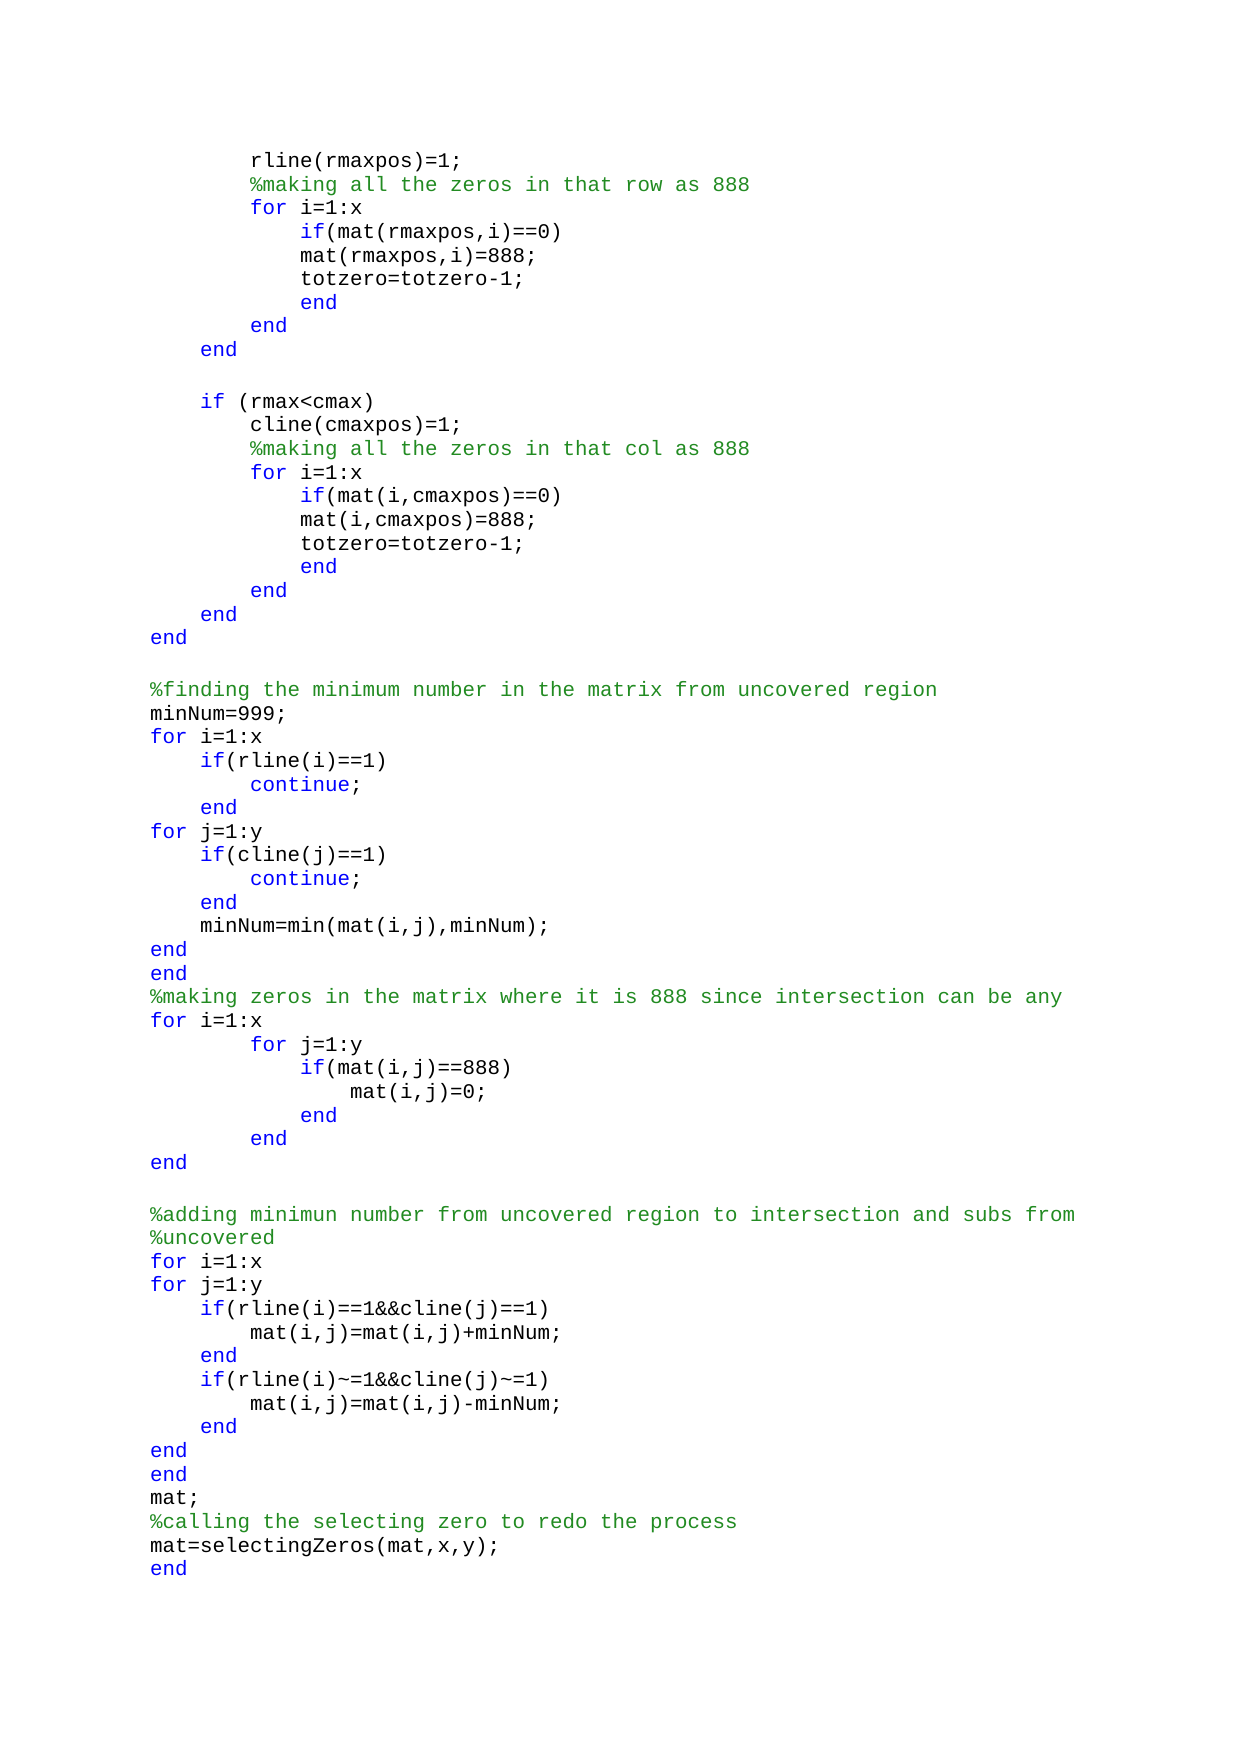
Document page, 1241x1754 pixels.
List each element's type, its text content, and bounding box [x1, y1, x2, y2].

text end [150, 1416, 1090, 1440]
text totzero=totzero-1; [150, 533, 1090, 556]
text if(mat(i,j)==888) [150, 1057, 1090, 1081]
text %making zeros in the matrix where it is 888 since intersection can be any [150, 986, 1090, 1010]
text end [150, 627, 1090, 651]
text for i=1:x [150, 726, 1090, 750]
text end [150, 797, 1090, 821]
text if (rmax<cmax) [150, 391, 1090, 414]
text %adding minimun number from uncovered region to intersection and subs from [150, 1203, 1090, 1227]
text for j=1:y [150, 1034, 1090, 1057]
text %finding the minimum number in the matrix from uncovered region [150, 679, 1090, 703]
text for i=1:x [150, 462, 1090, 485]
text end [150, 1464, 1090, 1487]
text end [150, 316, 1090, 339]
text if(mat(i,cmaxpos)==0) [150, 485, 1090, 509]
text %uncovered [150, 1227, 1090, 1251]
text mat(i,j)=0; [150, 1081, 1090, 1104]
text if(mat(rmaxpos,i)==0) [150, 221, 1090, 244]
text end [150, 1128, 1090, 1152]
text for i=1:x [150, 1010, 1090, 1034]
text end [150, 939, 1090, 963]
text if(rline(i)==1) [150, 750, 1090, 773]
text end [150, 292, 1090, 316]
text end [150, 963, 1090, 986]
text end [150, 1440, 1090, 1464]
text for j=1:y [150, 821, 1090, 844]
text rline(rmaxpos)=1; [150, 150, 1090, 174]
text minNum=min(mat(i,j),minNum); [150, 915, 1090, 939]
text for i=1:x [150, 197, 1090, 221]
text if(cline(j)==1) [150, 844, 1090, 868]
text end [150, 580, 1090, 604]
text end [150, 556, 1090, 580]
text mat(i,j)=mat(i,j)+minNum; [150, 1322, 1090, 1345]
text end [150, 1345, 1090, 1369]
text for j=1:y [150, 1274, 1090, 1298]
text %calling the selecting zero to redo the process [150, 1511, 1090, 1534]
text %making all the zeros in that row as 888 [150, 174, 1090, 197]
text end [150, 1152, 1090, 1176]
text minNum=999; [150, 703, 1090, 726]
text %making all the zeros in that col as 888 [150, 438, 1090, 462]
text totzero=totzero-1; [150, 268, 1090, 292]
text end [150, 1558, 1090, 1582]
text continue; [150, 868, 1090, 892]
text mat(i,cmaxpos)=888; [150, 509, 1090, 533]
text end [150, 892, 1090, 915]
text end [150, 604, 1090, 627]
text if(rline(i)==1&&cline(j)==1) [150, 1298, 1090, 1322]
text mat(i,j)=mat(i,j)-minNum; [150, 1393, 1090, 1416]
text end [150, 1104, 1090, 1128]
text mat(rmaxpos,i)=888; [150, 244, 1090, 268]
text end [150, 339, 1090, 363]
text for i=1:x [150, 1251, 1090, 1274]
text continue; [150, 773, 1090, 797]
text if(rline(i)~=1&&cline(j)~=1) [150, 1369, 1090, 1393]
text mat=selectingZeros(mat,x,y); [150, 1534, 1090, 1558]
text mat; [150, 1487, 1090, 1511]
text cline(cmaxpos)=1; [150, 414, 1090, 438]
